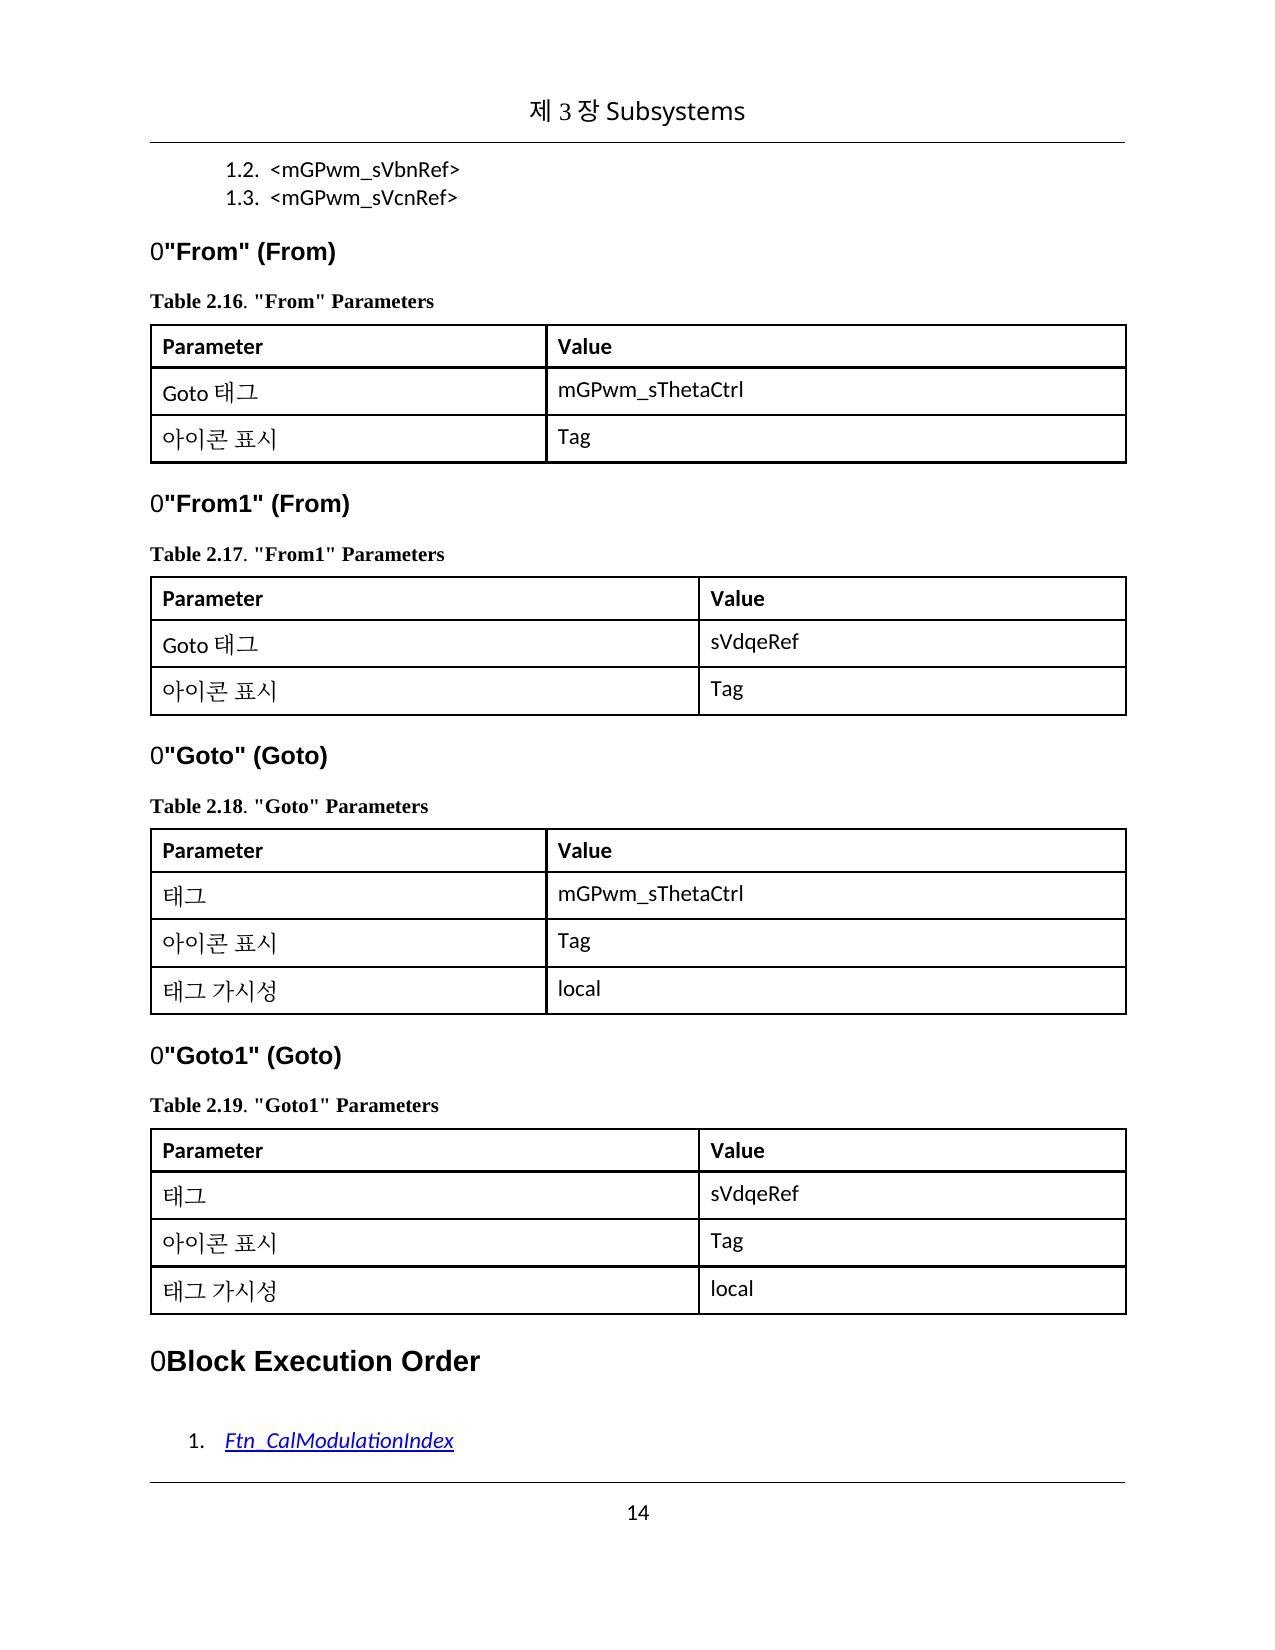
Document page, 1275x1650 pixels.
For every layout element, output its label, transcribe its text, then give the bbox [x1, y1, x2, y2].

table_cell 아이콘 표시 [152, 416, 545, 461]
title "From" (From) [150, 232, 1125, 265]
table_header Parameter [152, 578, 698, 618]
table_cell local [548, 968, 1125, 1013]
list <mGPwm_sVbnRef> [225, 155, 1125, 183]
title Table 2.19. "Goto1" Parameters [150, 1090, 1125, 1117]
table_cell 태그 가시성 [152, 1268, 698, 1313]
table_cell Goto 태그 [152, 369, 545, 414]
title "From1" (From) [150, 484, 1125, 518]
table_cell sVdqeRef [700, 621, 1125, 666]
table_cell 아이콘 표시 [152, 1220, 698, 1265]
table_cell Goto 태그 [152, 621, 698, 666]
table_header Value [548, 830, 1125, 871]
table_header Value [548, 326, 1125, 366]
table_cell 태그 [152, 873, 545, 918]
table_header Parameter [152, 326, 545, 366]
table_header Value [700, 578, 1125, 618]
table_cell Tag [700, 1220, 1125, 1265]
table_cell local [700, 1268, 1125, 1313]
title Table 2.18. "Goto" Parameters [150, 791, 1125, 818]
table_cell mGPwm_sThetaCtrl [548, 873, 1125, 918]
list Ftn_CalModulationIndex [187, 1426, 1125, 1454]
title "Goto" (Goto) [150, 736, 1125, 770]
table_cell 아이콘 표시 [152, 668, 698, 713]
title "Goto1" (Goto) [150, 1036, 1125, 1069]
list <mGPwm_sVcnRef> [225, 183, 1125, 211]
table_cell 태그 가시성 [152, 968, 545, 1013]
table_header Value [700, 1130, 1125, 1170]
table_cell mGPwm_sThetaCtrl [548, 369, 1125, 414]
table_cell 태그 [152, 1173, 698, 1218]
table_cell 아이콘 표시 [152, 920, 545, 966]
table_cell sVdqeRef [700, 1173, 1125, 1218]
title Table 2.17. "From1" Parameters [150, 538, 1125, 566]
table_header Parameter [152, 830, 545, 871]
table_cell Tag [700, 668, 1125, 713]
title Block Execution Order [150, 1340, 1125, 1377]
table_cell Tag [548, 416, 1125, 461]
table_cell Tag [548, 920, 1125, 966]
title Table 2.16. "From" Parameters [150, 286, 1125, 313]
table_header Parameter [152, 1130, 698, 1170]
